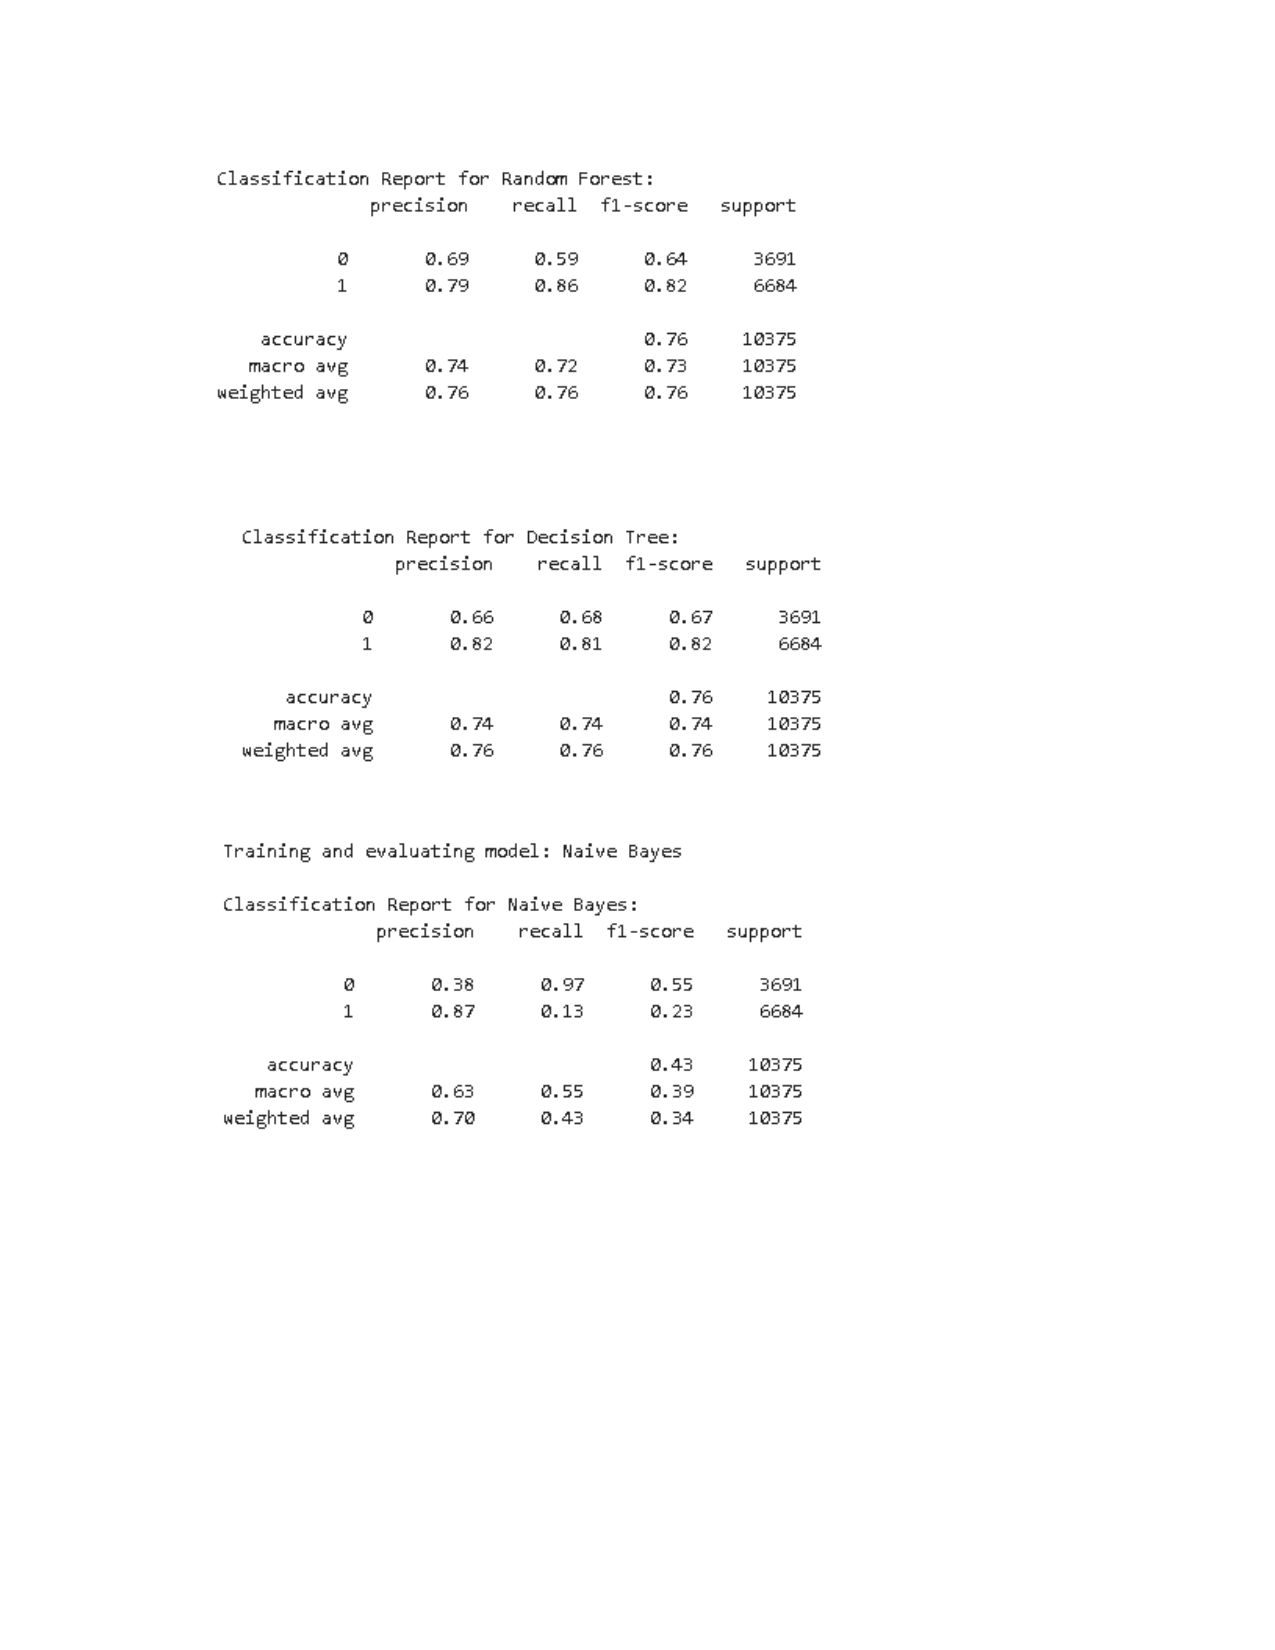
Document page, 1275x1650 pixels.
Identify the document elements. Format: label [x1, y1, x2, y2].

picture [187, 150, 999, 432]
picture [187, 820, 994, 1159]
picture [187, 507, 1027, 796]
